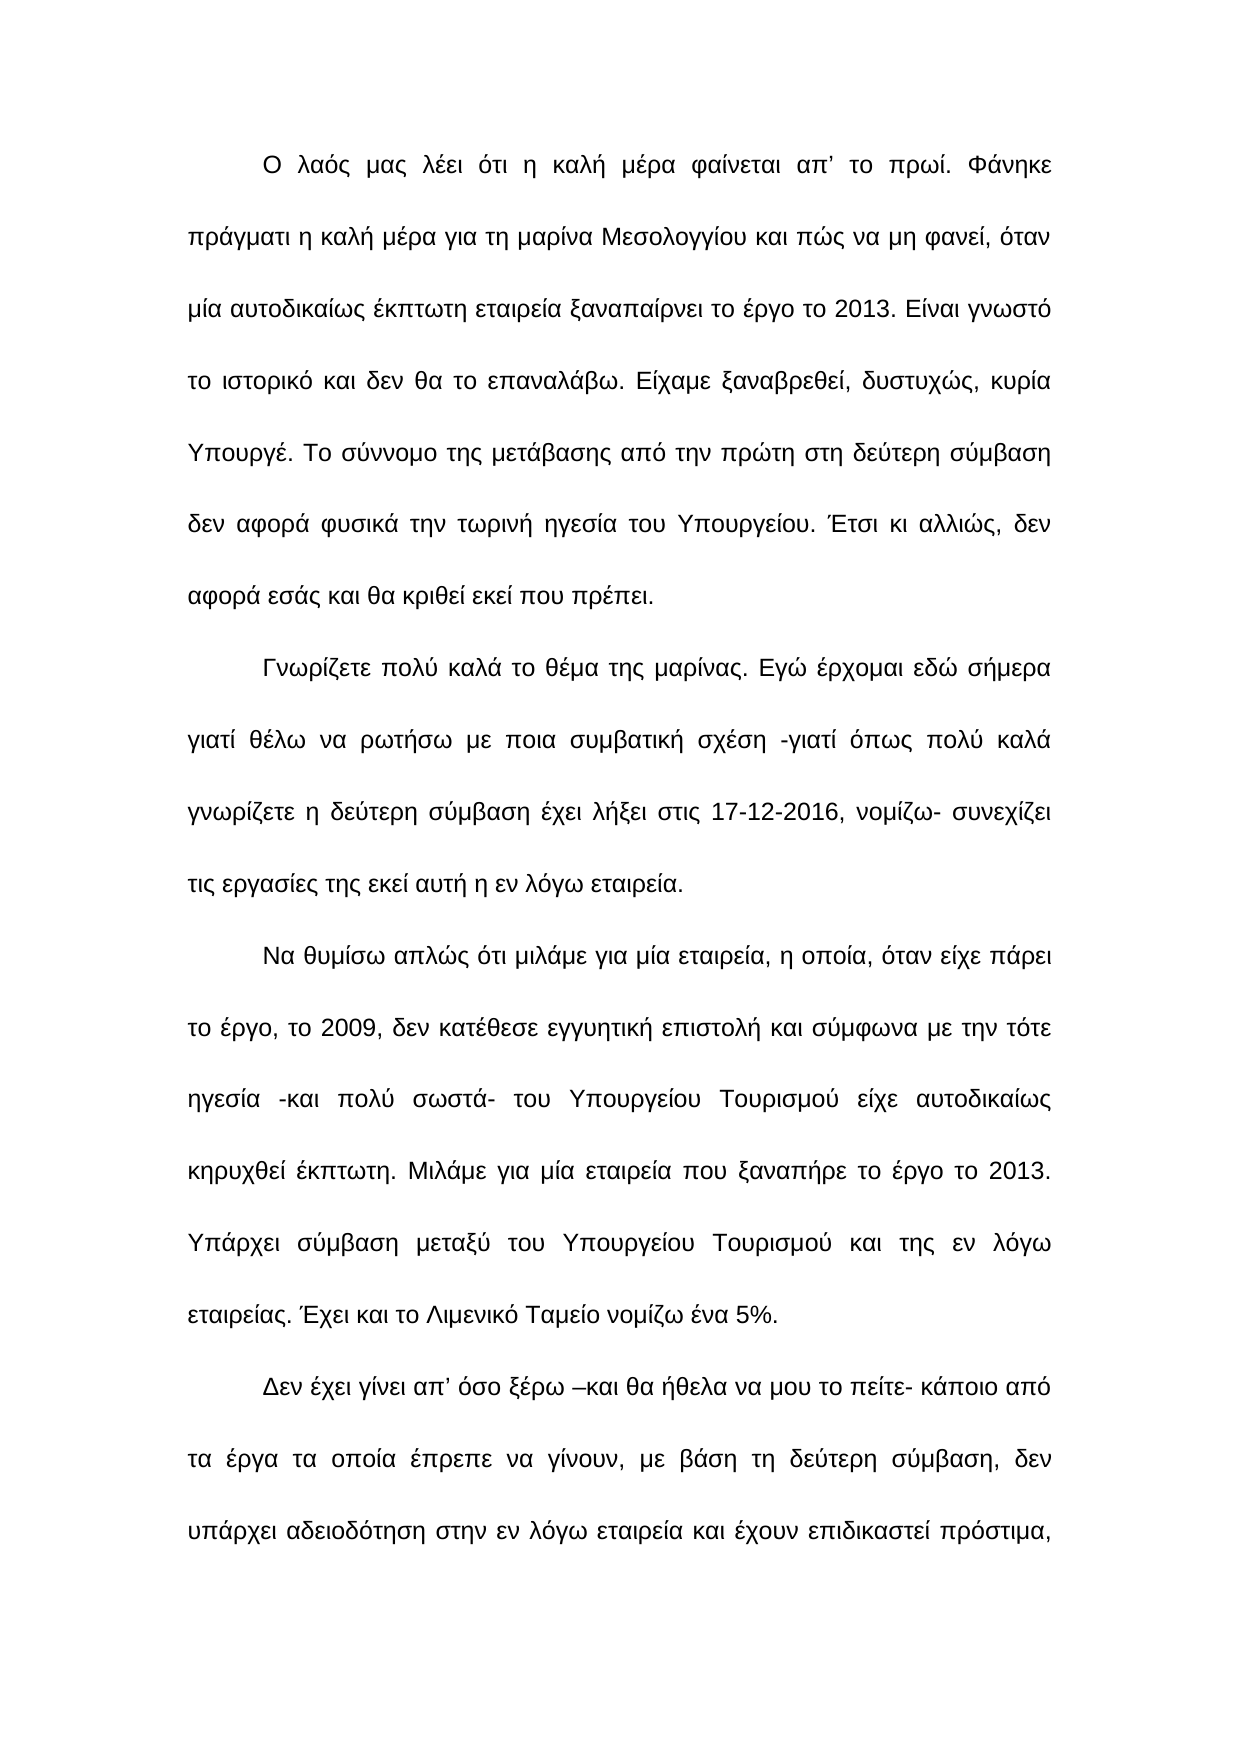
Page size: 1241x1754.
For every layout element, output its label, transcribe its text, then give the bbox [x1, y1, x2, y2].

text Γνωρίζετε πολύ καλά το θέμα της μαρίνας. Εγώ έρχομαι εδώ σήμερα γιατί θέλω να ρωτήσω με ποια συμβατική σχέση -γιατί όπως πολύ καλά γνωρίζετε η δεύτερη σύμβαση έχει λήξει στις 17-12-2016, νομίζω- συνεχίζει τις εργασίες της εκεί αυτή η εν λόγω εταιρεία. [187, 653, 1053, 897]
text Να θυμίσω απλώς ότι μιλάμε για μία εταιρεία, η οποία, όταν είχε πάρει το έργο, το 2009, δεν κατέθεσε εγγυητική επιστολή και σύμφωνα με την τότε ηγεσία -και πολύ σωστά- του Υπουργείου Τουρισμού είχε αυτοδικαίως κηρυχθεί έκπτωτη. Μιλάμε για μία εταιρεία που ξαναπήρε το έργο το 2013. Υπάρχει σύμβαση μεταξύ του Υπουργείου Τουρισμού και της εν λόγω εταιρείας. Έχει και το Λιμενικό Ταμείο νομίζω ένα 5%. [187, 941, 1053, 1329]
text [187, 1372, 1053, 1544]
text Ο λαός μας λέει ότι η καλή μέρα φαίνεται απ’ το πρωί. Φάνηκε πράγματι η καλή μέρα για τη μαρίνα Μεσολογγίου και πώς να μη φανεί, όταν μία αυτοδικαίως έκπτωτη εταιρεία ξαναπαίρνει το έργο το 2013. Είναι γνωστό το ιστορικό και δεν θα το επαναλάβω. Είχαμε ξαναβρεθεί, δυστυχώς, κυρία Υπουργέ. Το σύννομο της μετάβασης από την πρώτη στη δεύτερη σύμβαση δεν αφορά φυσικά την τωρινή ηγεσία του Υπουργείου. Έτσι κι αλλιώς, δεν αφορά εσάς και θα κριθεί εκεί που πρέπει. [187, 150, 1053, 610]
